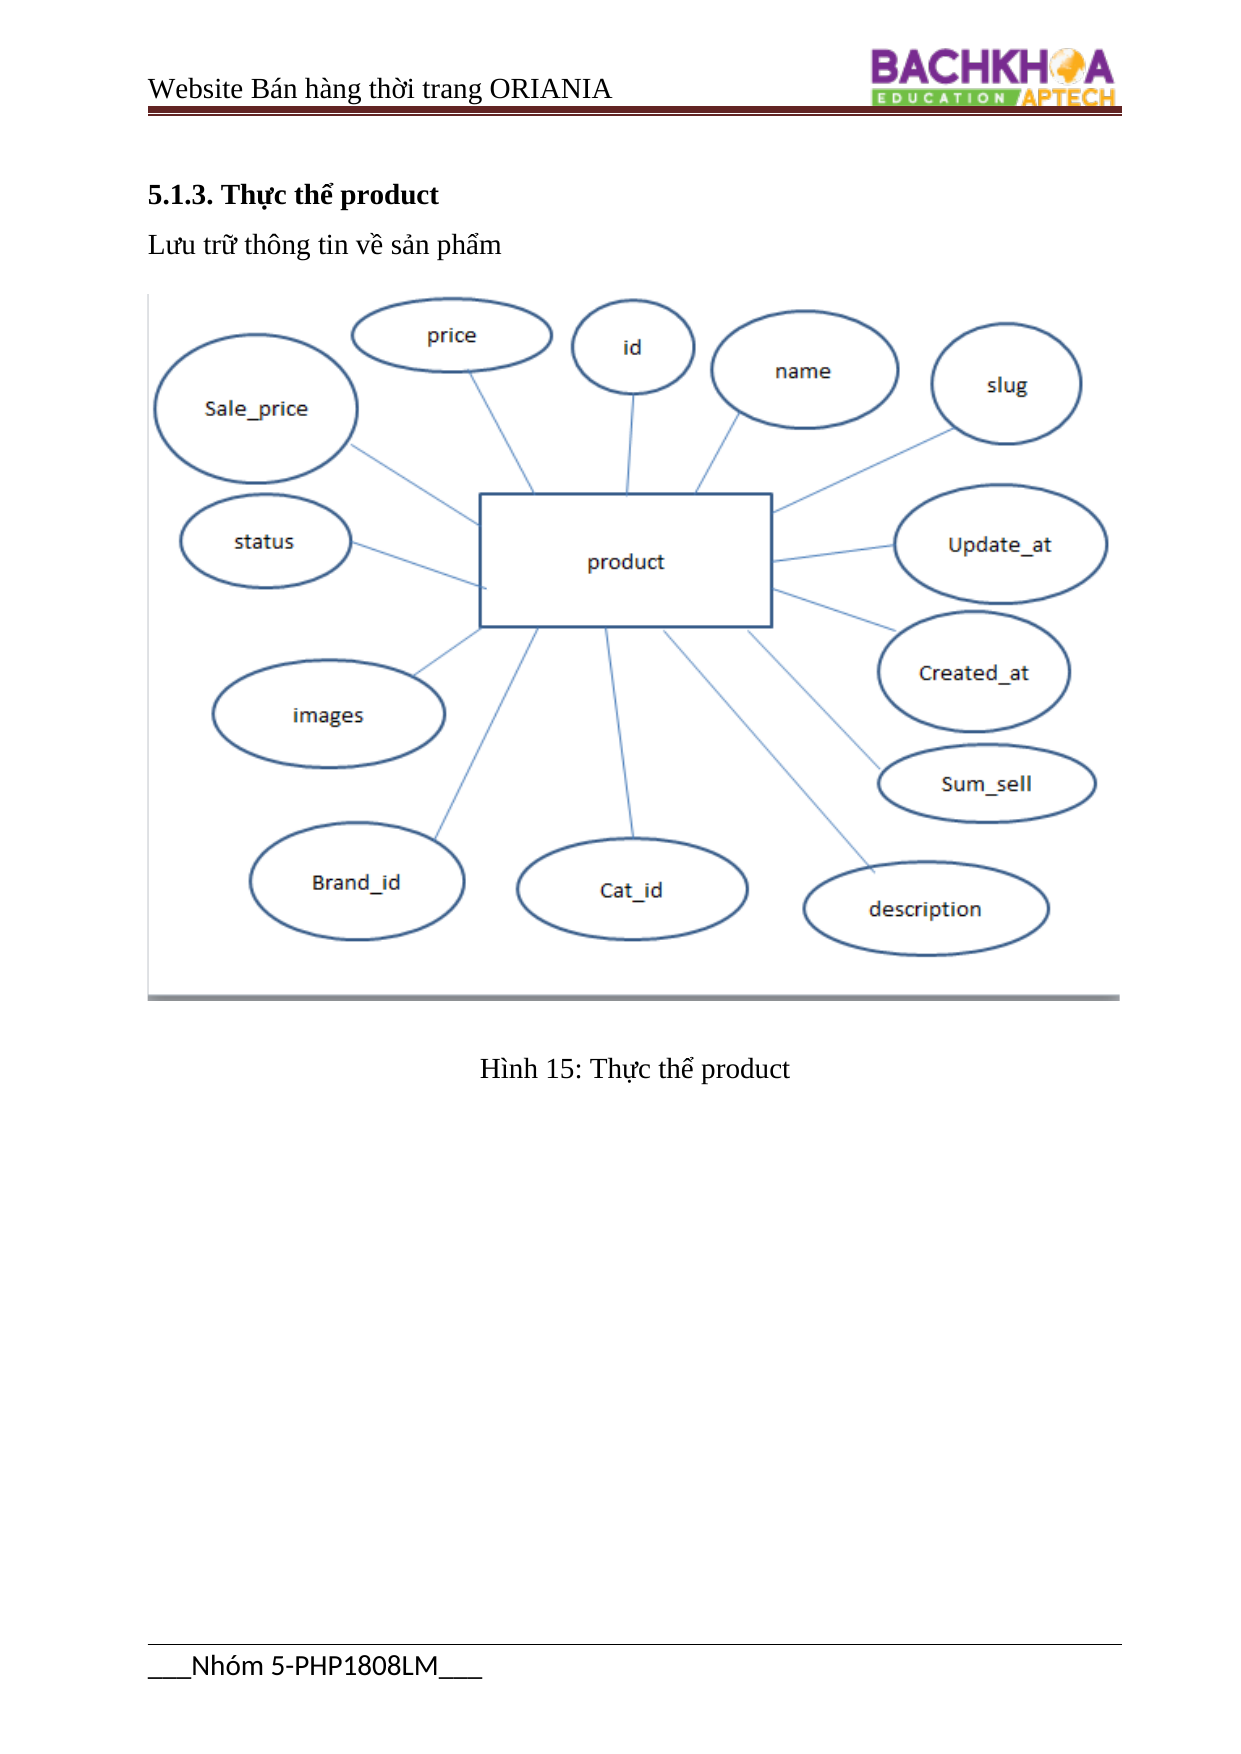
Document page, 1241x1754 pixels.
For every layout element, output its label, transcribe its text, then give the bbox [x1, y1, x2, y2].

subtitle 5.1.3. Thực thể product [148, 177, 1122, 211]
picture [147, 294, 1120, 1001]
text Hình 15: Thực thể product [148, 1051, 1122, 1085]
text Lưu trữ thông tin về sản phẩm [148, 227, 1122, 261]
picture [868, 47, 1120, 106]
